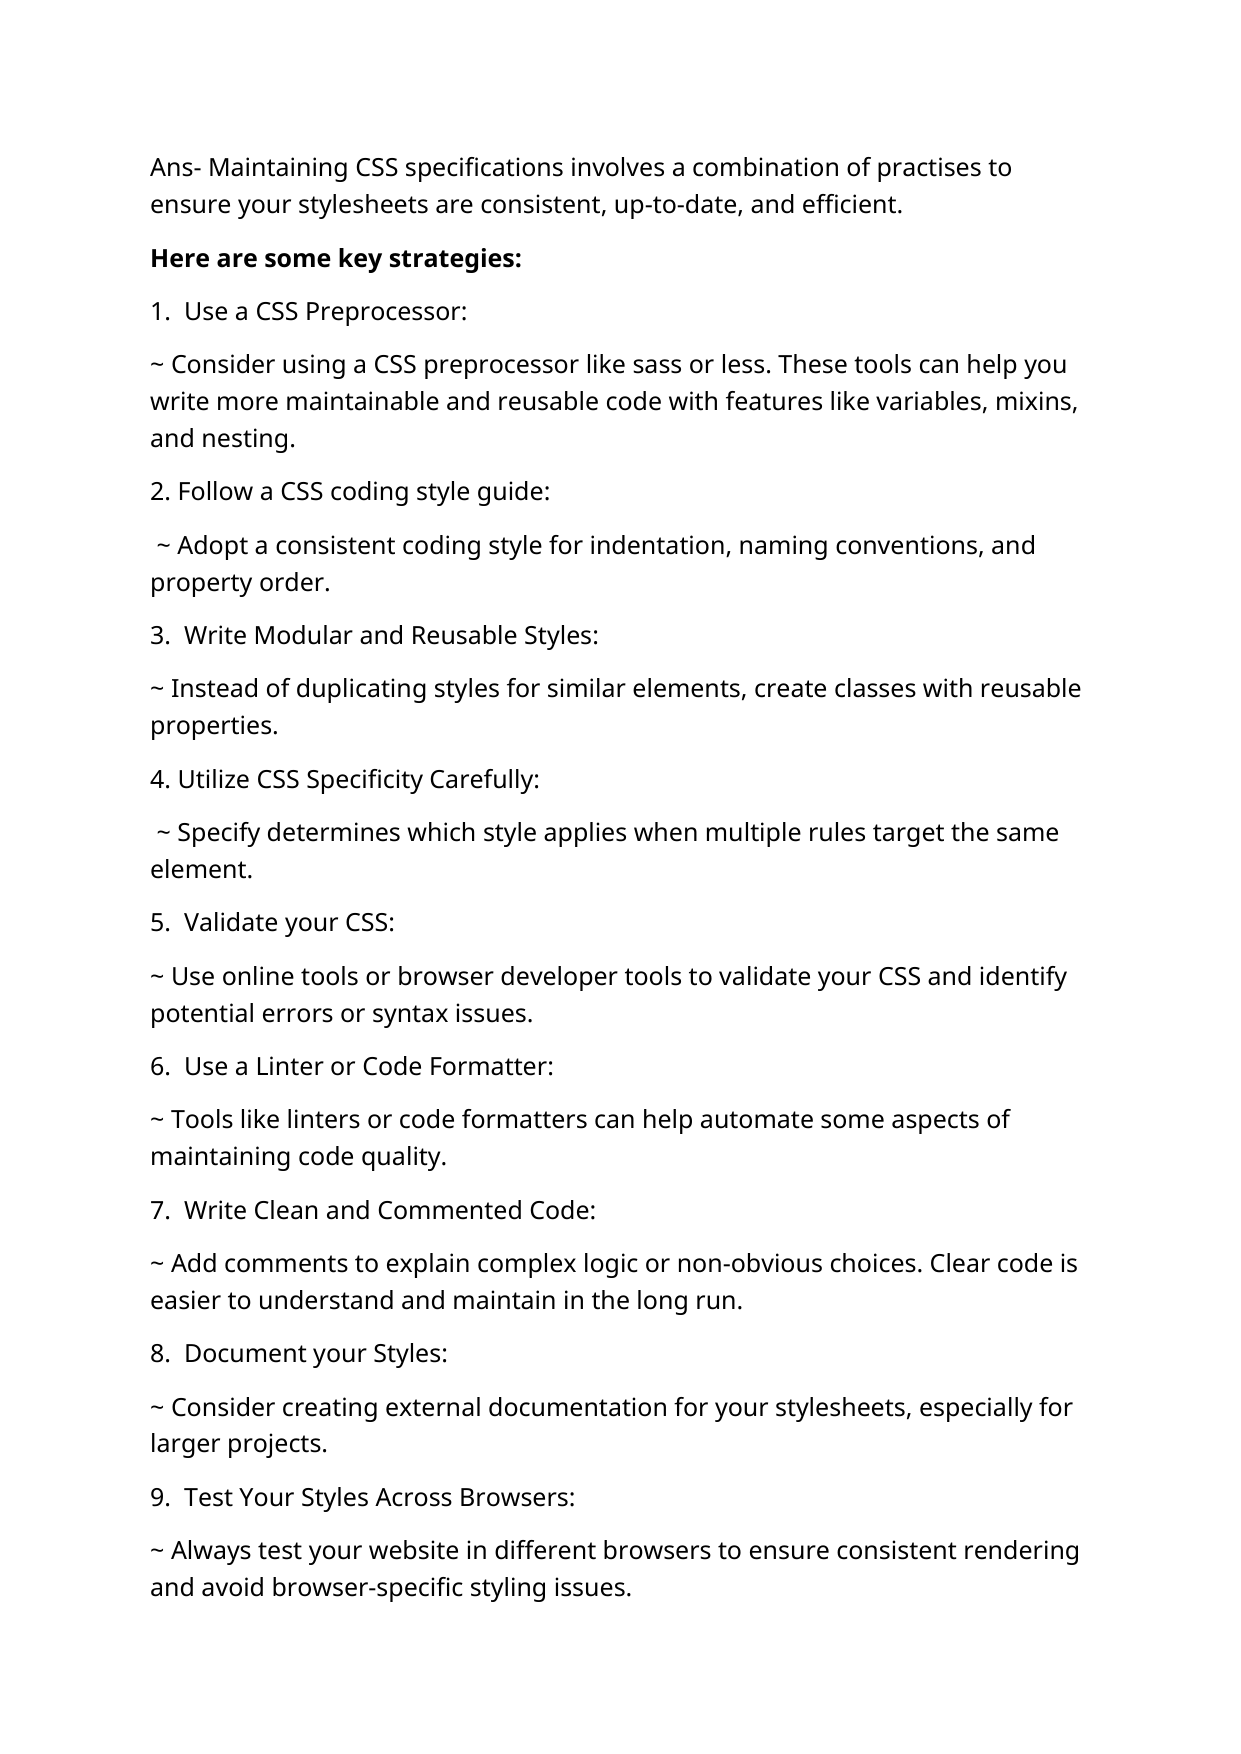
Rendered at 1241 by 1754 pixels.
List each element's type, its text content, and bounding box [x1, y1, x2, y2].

text ~ Consider creating external documentation for your stylesheets, especially for larger projects. [150, 1389, 1090, 1460]
text 6. Use a Linter or Code Formatter: [150, 1049, 1090, 1083]
text Here are some key strategies: [150, 240, 1090, 274]
text 3. Write Modular and Reusable Styles: [150, 618, 1090, 652]
text ~ Always test your website in different browsers to ensure consistent rendering and avoid browser-specific styling issues. [150, 1533, 1090, 1604]
text 2. Follow a CSS coding style guide: [150, 474, 1090, 508]
text 5. Validate your CSS: [150, 905, 1090, 939]
text 4. Utilize CSS Specificity Carefully: [150, 761, 1090, 795]
text 8. Document your Styles: [150, 1336, 1090, 1370]
text ~ Use online tools or browser developer tools to validate your CSS and identify potential errors or syntax issues. [150, 958, 1090, 1029]
text ~ Consider using a CSS preprocessor like sass or less. These tools can help you write more maintainable and reusable code with features like variables, mixins, and nesting. [150, 347, 1090, 455]
text ~ Tools like linters or code formatters can help automate some aspects of maintaining code quality. [150, 1102, 1090, 1173]
text 9. Test Your Styles Across Browsers: [150, 1479, 1090, 1514]
text 7. Write Clean and Commented Code: [150, 1192, 1090, 1226]
text 1. Use a CSS Preprocessor: [150, 294, 1090, 328]
text ~ Adopt a consistent coding style for indentation, naming conventions, and property order. [150, 527, 1090, 598]
text ~ Specify determines which style applies when multiple rules target the same element. [150, 815, 1090, 886]
text ~ Add comments to explain complex logic or non-obvious choices. Clear code is easier to understand and maintain in the long run. [150, 1246, 1090, 1317]
text Ans- Maintaining CSS specifications involves a combination of practises to ensure your stylesheets are consistent, up-to-date, and efficient. [150, 150, 1090, 221]
text ~ Instead of duplicating styles for similar elements, create classes with reusable properties. [150, 671, 1090, 742]
